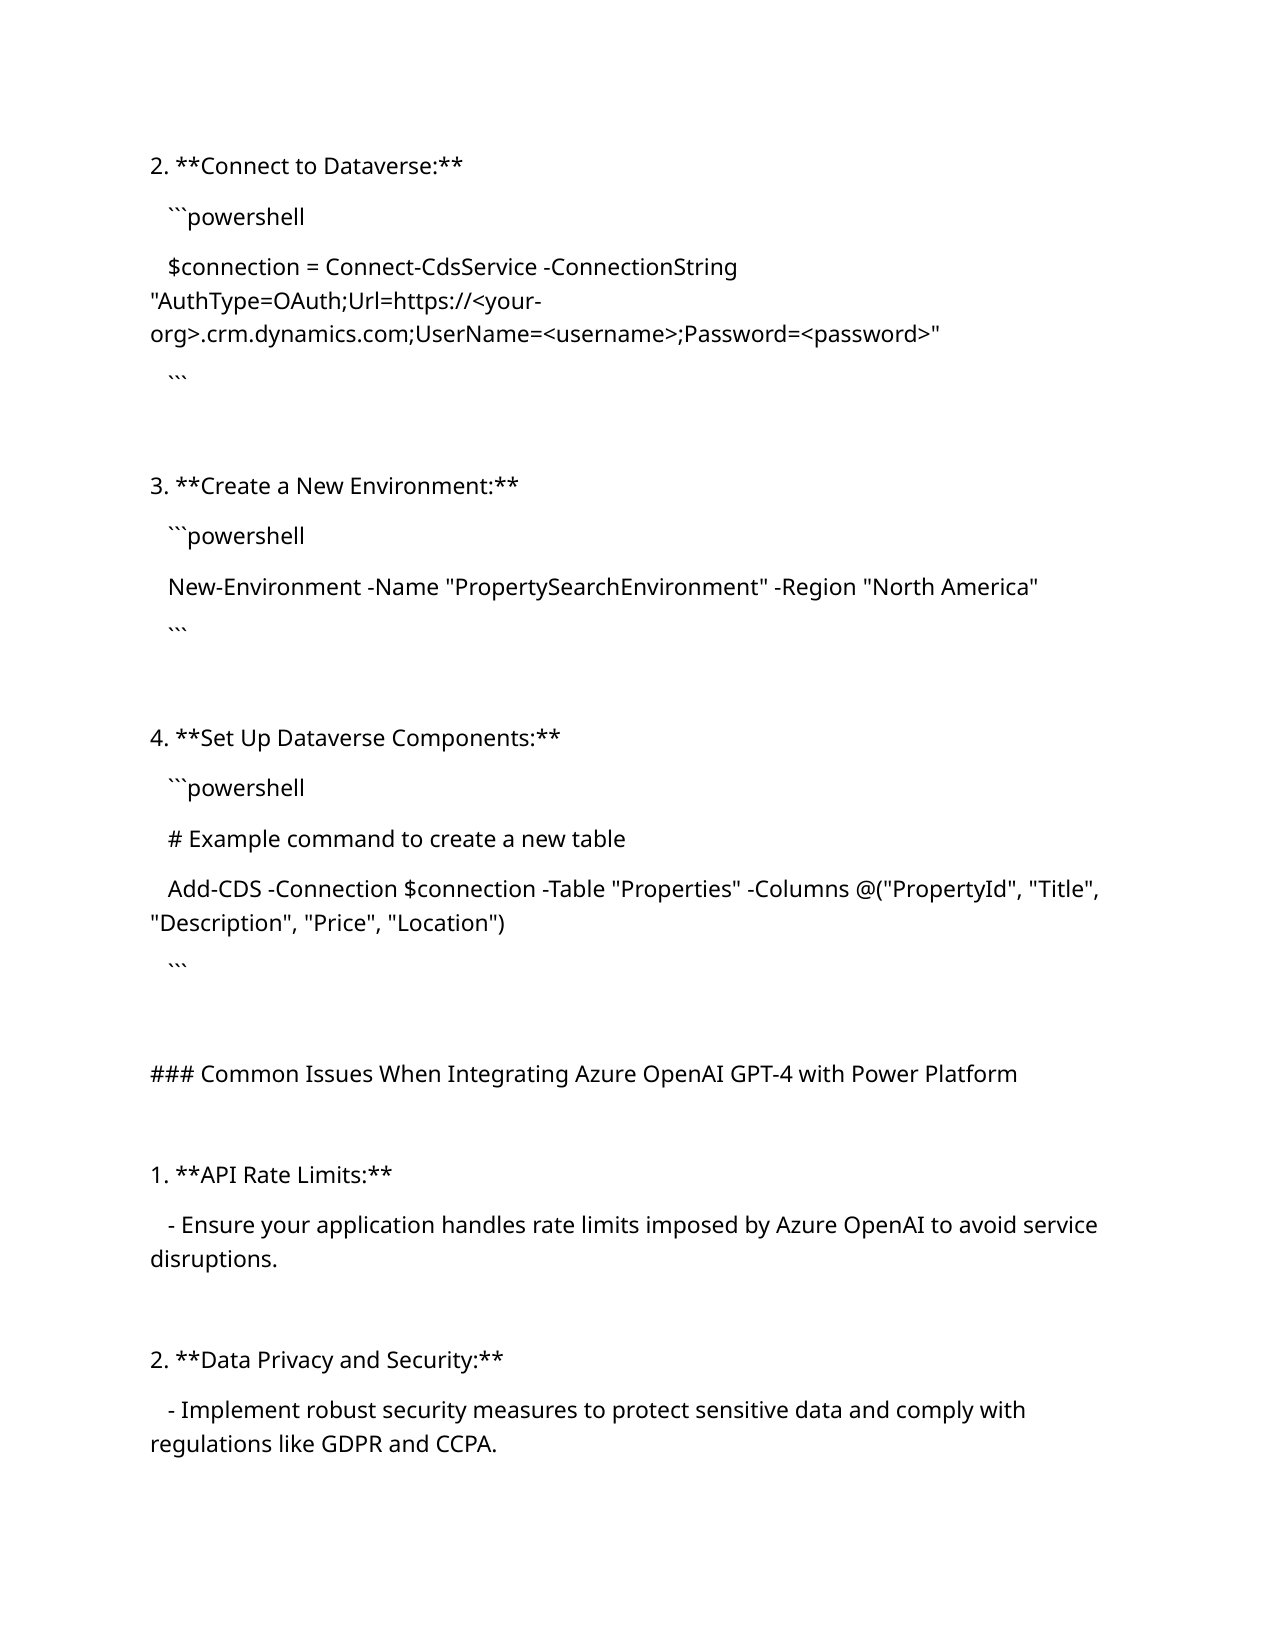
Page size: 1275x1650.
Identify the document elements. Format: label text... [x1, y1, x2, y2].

text ``` [150, 369, 1125, 400]
text ```powershell [150, 772, 1125, 803]
text 3. **Create a New Environment:** [150, 469, 1125, 501]
text ``` [150, 621, 1125, 652]
text ```powershell [150, 520, 1125, 551]
text 4. **Set Up Dataverse Components:** [150, 722, 1125, 753]
text 2. **Connect to Dataverse:** [150, 150, 1125, 181]
text Add-CDS -Connection $connection -Table "Properties" -Columns @("PropertyId", "Title", "Description", "Price", "Location") [150, 873, 1125, 938]
text ```powershell [150, 200, 1125, 232]
text ``` [150, 957, 1125, 988]
text - Implement robust security measures to protect sensitive data and comply with regulations like GDPR and CCPA. [150, 1394, 1125, 1459]
text $connection = Connect-CdsService -ConnectionString "AuthType=OAuth;Url=https://<your-org>.crm.dynamics.com;UserName=<username>;Password=<password>" [150, 251, 1125, 349]
text 1. **API Rate Limits:** [150, 1159, 1125, 1190]
text New-Environment -Name "PropertySearchEnvironment" -Region "North America" [150, 570, 1125, 602]
text # Example command to create a new table [150, 822, 1125, 854]
text - Ensure your application handles rate limits imposed by Azure OpenAI to avoid service disruptions. [150, 1209, 1125, 1274]
text 2. **Data Privacy and Security:** [150, 1344, 1125, 1375]
text ### Common Issues When Integrating Azure OpenAI GPT-4 with Power Platform [150, 1058, 1125, 1089]
